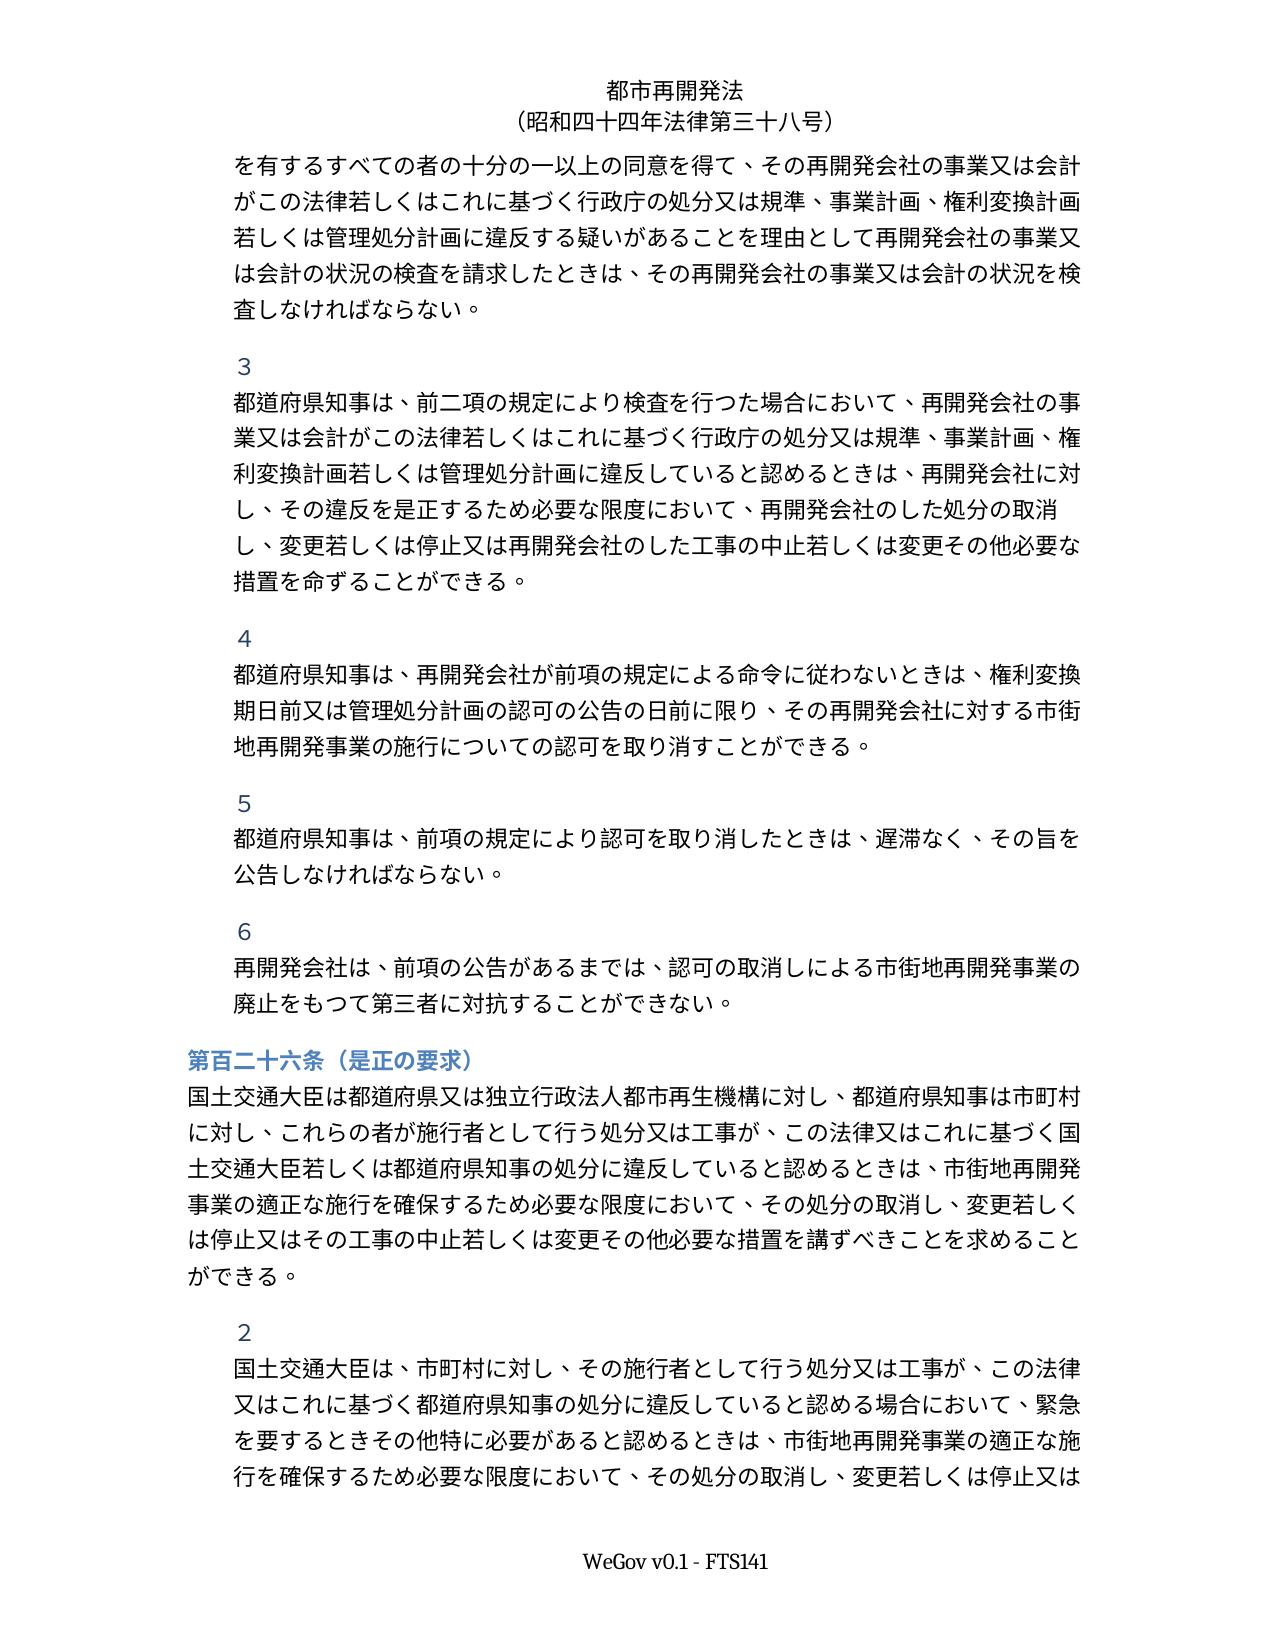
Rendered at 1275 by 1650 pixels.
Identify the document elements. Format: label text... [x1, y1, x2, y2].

text 都道府県知事は、前二項の規定により検査を行つた場合において、再開発会社の事業又は会計がこの法律若しくはこれに基づく行政庁の処分又は規準、事業計画、権利変換計画若しくは管理処分計画に違反していると認めるときは、再開発会社に対し、その違反を是正するため必要な限度において、再開発会社のした処分の取消し、変更若しくは停止又は再開発会社のした工事の中止若しくは変更その他必要な措置を命ずることができる。 [233, 386, 1087, 597]
subtitle ５ [233, 787, 1087, 819]
subtitle ４ [233, 623, 1087, 654]
text 都道府県知事は、前項の規定により認可を取り消したときは、遅滞なく、その旨を公告しなければならない。 [233, 823, 1087, 891]
subtitle ２ [233, 1317, 1087, 1348]
text 都道府県知事は、再開発会社が前項の規定による命令に従わないときは、権利変換期日前又は管理処分計画の認可の公告の日前に限り、その再開発会社に対する市街地再開発事業の施行についての認可を取り消すことができる。 [233, 659, 1087, 762]
text 国土交通大臣は都道府県又は独立行政法人都市再生機構に対し、都道府県知事は市町村に対し、これらの者が施行者として行う処分又は工事が、この法律又はこれに基づく国土交通大臣若しくは都道府県知事の処分に違反していると認めるときは、市街地再開発事業の適正な施行を確保するため必要な限度において、その処分の取消し、変更若しくは停止又はその工事の中止若しくは変更その他必要な措置を講ずべきことを求めることができる。 [187, 1081, 1087, 1292]
subtitle ３ [233, 351, 1087, 382]
subtitle ６ [233, 916, 1087, 947]
text 再開発会社は、前項の公告があるまでは、認可の取消しによる市街地再開発事業の廃止をもつて第三者に対抗することができない。 [233, 952, 1087, 1019]
subtitle 第百二十六条（是正の要求） [187, 1045, 1087, 1076]
